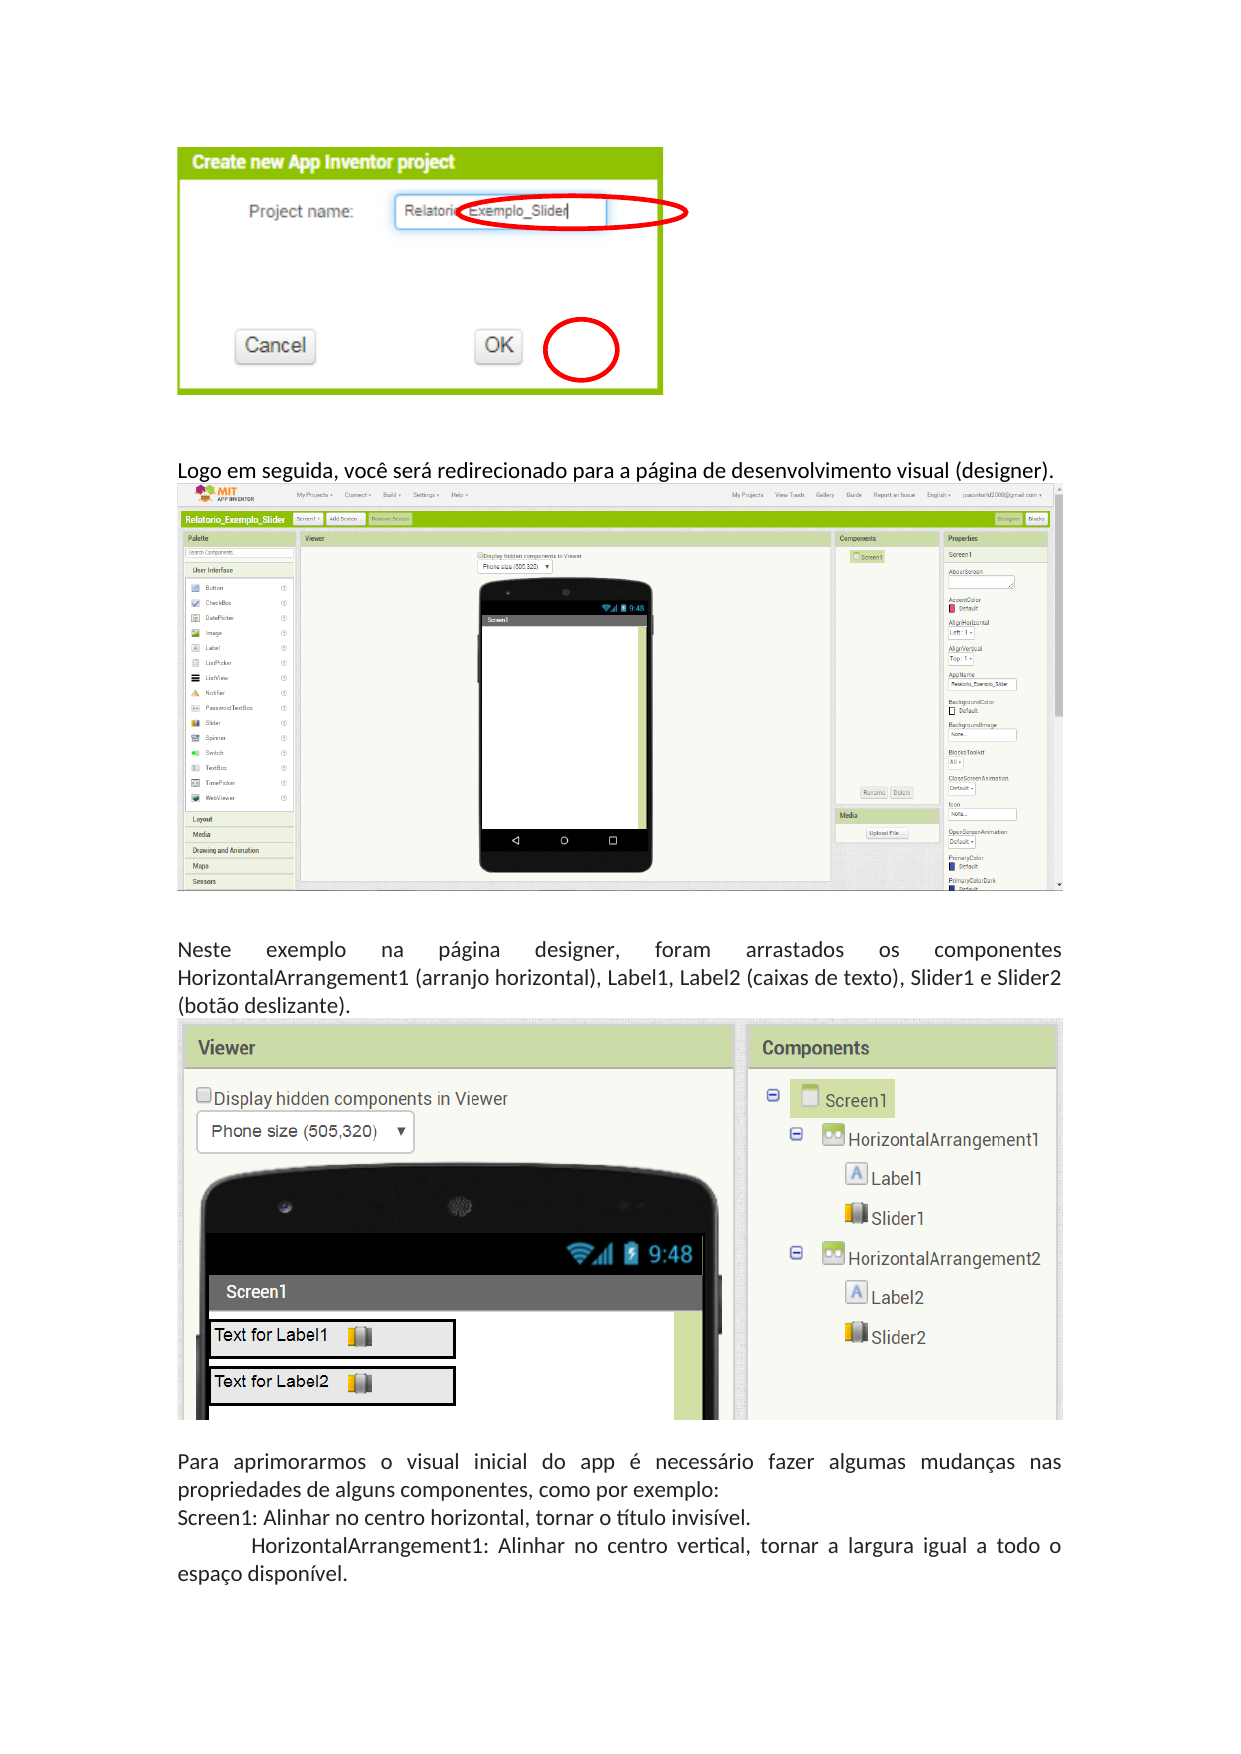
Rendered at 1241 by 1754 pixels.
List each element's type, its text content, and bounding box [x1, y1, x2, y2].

text Para aprimorarmos o visual inicial do app é necessário fazer algumas mudanças nas propriedades de alguns componentes, como por exemplo: [177, 1447, 1063, 1503]
list Logo em seguida, você será redirecionado para a página de desenvolvimento visual (designer). [177, 456, 1063, 483]
picture [177, 147, 664, 395]
picture [461, 199, 664, 226]
picture [177, 1018, 1063, 1420]
text HorizontalArrangement1: Alinhar no centro vertical, tornar a largura igual a todo o espaço disponível. [177, 1531, 1063, 1587]
text Neste exemplo na página designer, foram arrastados os componentes HorizontalArrangement1 (arranjo horizontal), Label1, Label2 (caixas de texto), Slider1 e Slider2 (botão deslizante). [177, 935, 1063, 1018]
text Screen1: Alinhar no centro horizontal, tornar o título invisível. [177, 1503, 1063, 1531]
picture [177, 483, 1063, 891]
